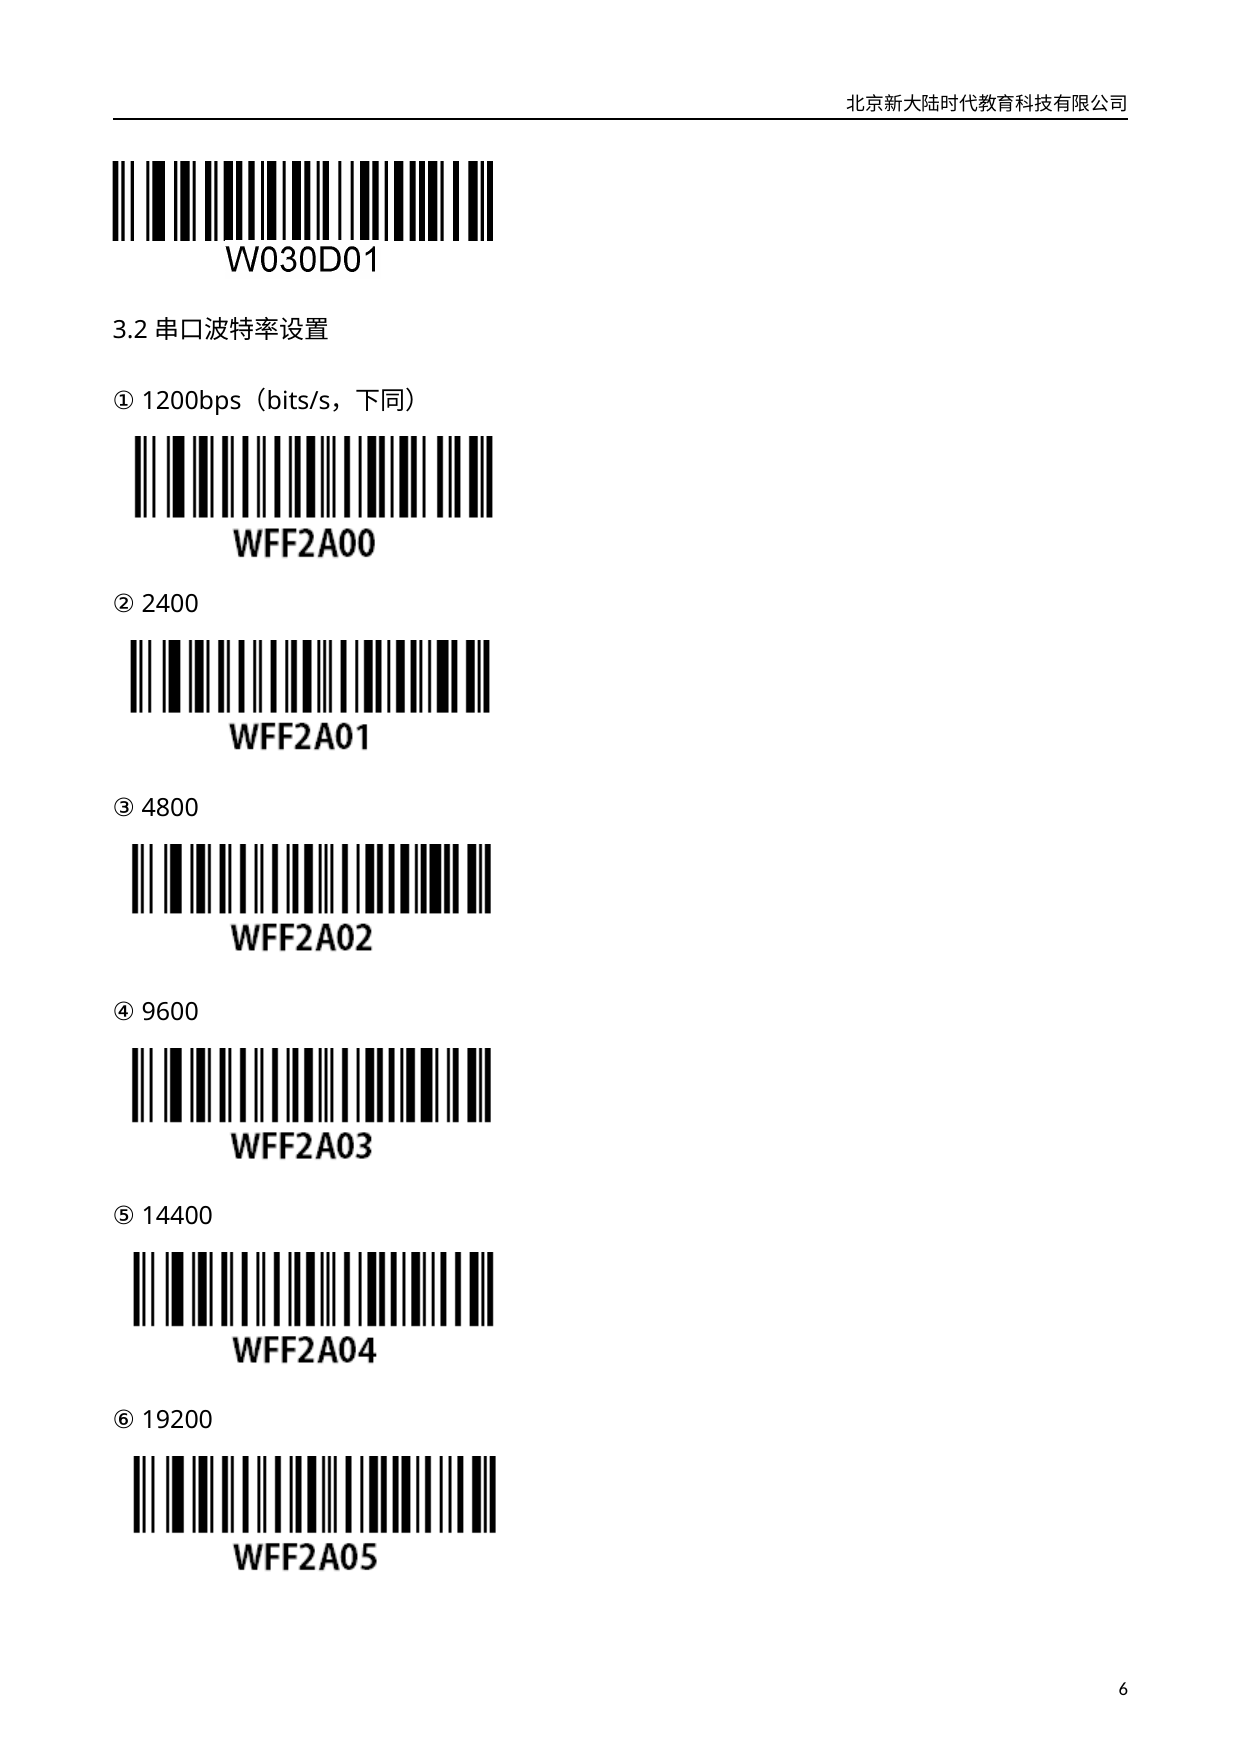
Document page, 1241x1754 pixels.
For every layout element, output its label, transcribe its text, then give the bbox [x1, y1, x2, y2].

picture [112, 640, 509, 761]
text ① 1200bps（bits/s，下同） [112, 366, 1128, 431]
text ⑤ 14400 [112, 1182, 1128, 1247]
text ⑥ 19200 [112, 1387, 1128, 1452]
text ② 2400 [112, 570, 1128, 635]
picture [112, 1048, 507, 1169]
text ③ 4800 [112, 774, 1128, 839]
picture [112, 1456, 515, 1579]
text ④ 9600 [112, 978, 1128, 1043]
picture [112, 436, 510, 565]
text 3.2 串口波特率设置 [112, 296, 1128, 361]
picture [112, 844, 507, 961]
picture [112, 1252, 505, 1370]
